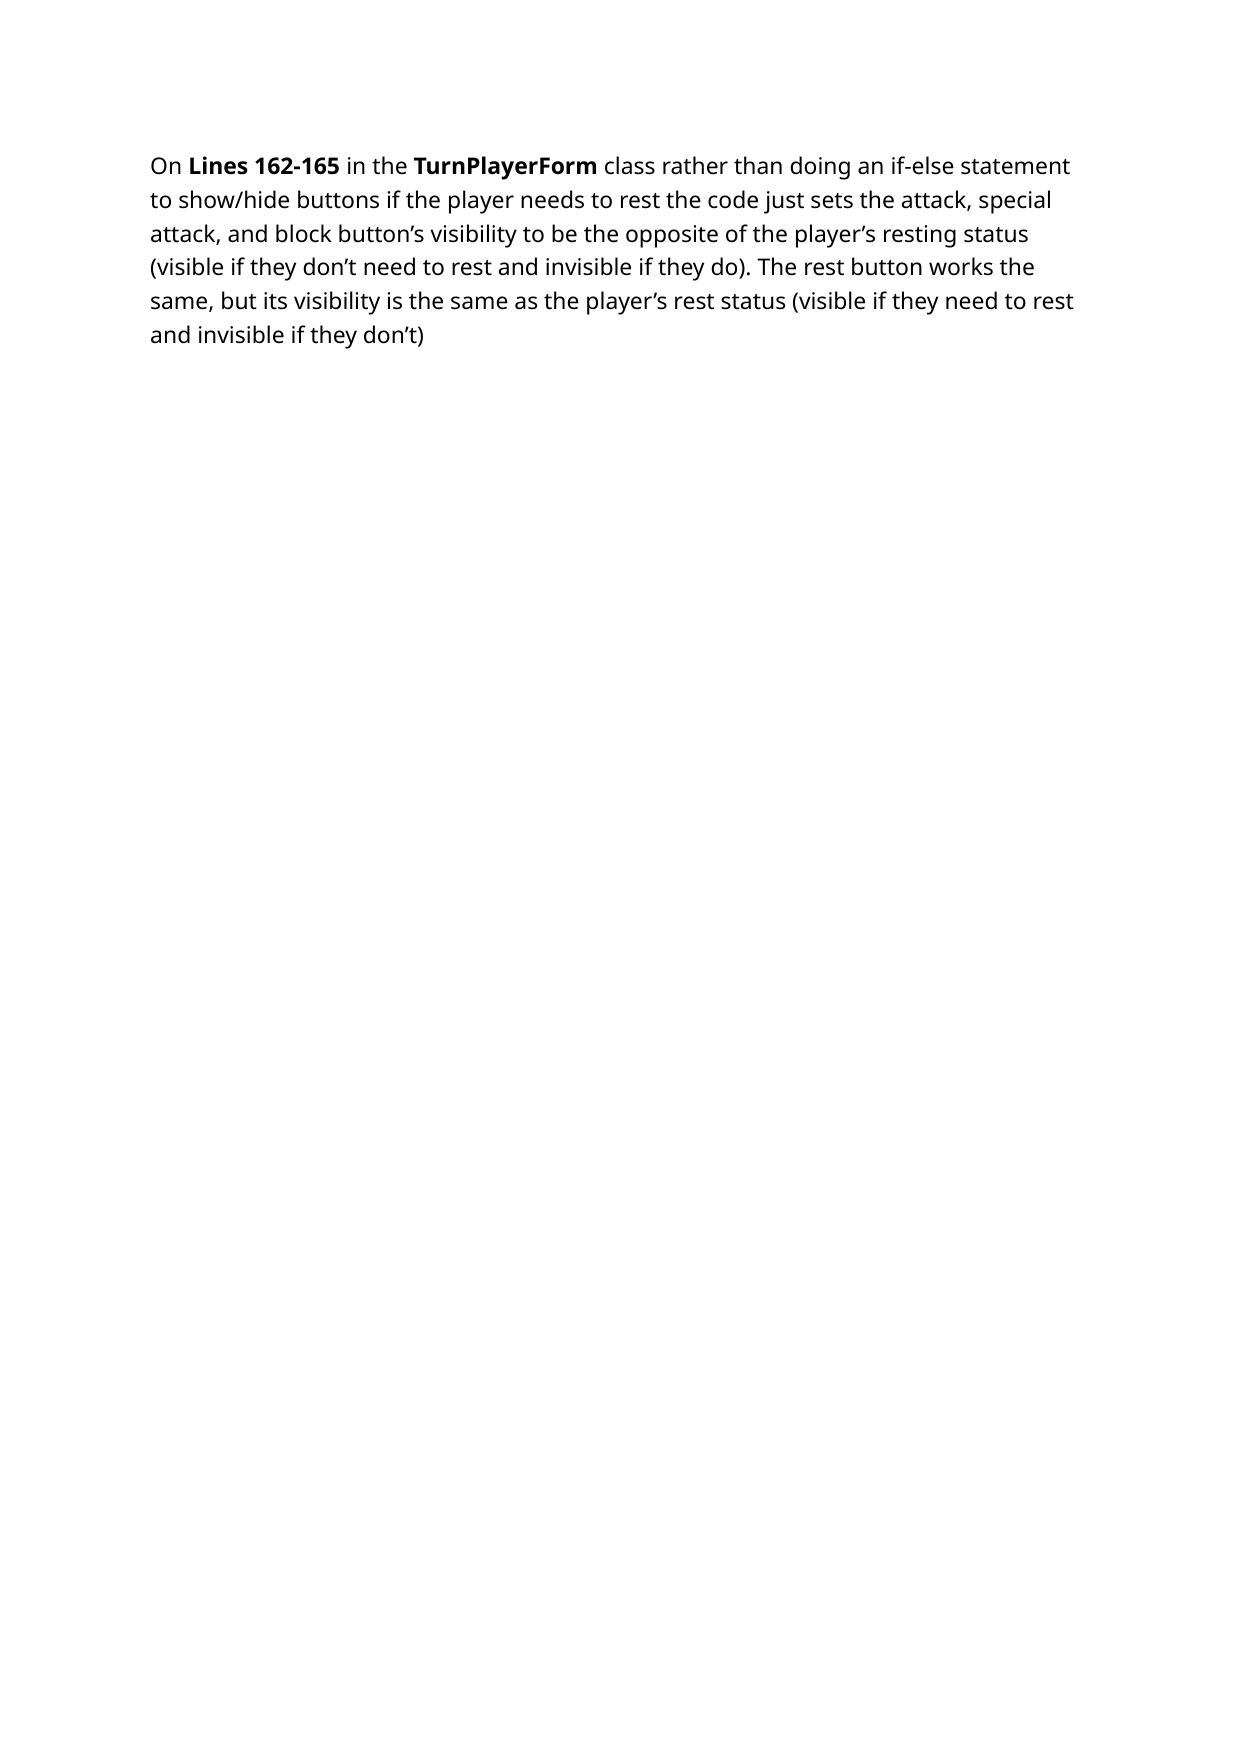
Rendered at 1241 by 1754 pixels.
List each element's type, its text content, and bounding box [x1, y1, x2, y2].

text On Lines 162-165 in the TurnPlayerForm class rather than doing an if-else statement to show/hide buttons if the player needs to rest the code just sets the attack, special attack, and block button’s visibility to be the opposite of the player’s resting status (visible if they don’t need to rest and invisible if they do). The rest button works the same, but its visibility is the same as the player’s rest status (visible if they need to rest and invisible if they don’t) [150, 150, 1090, 350]
